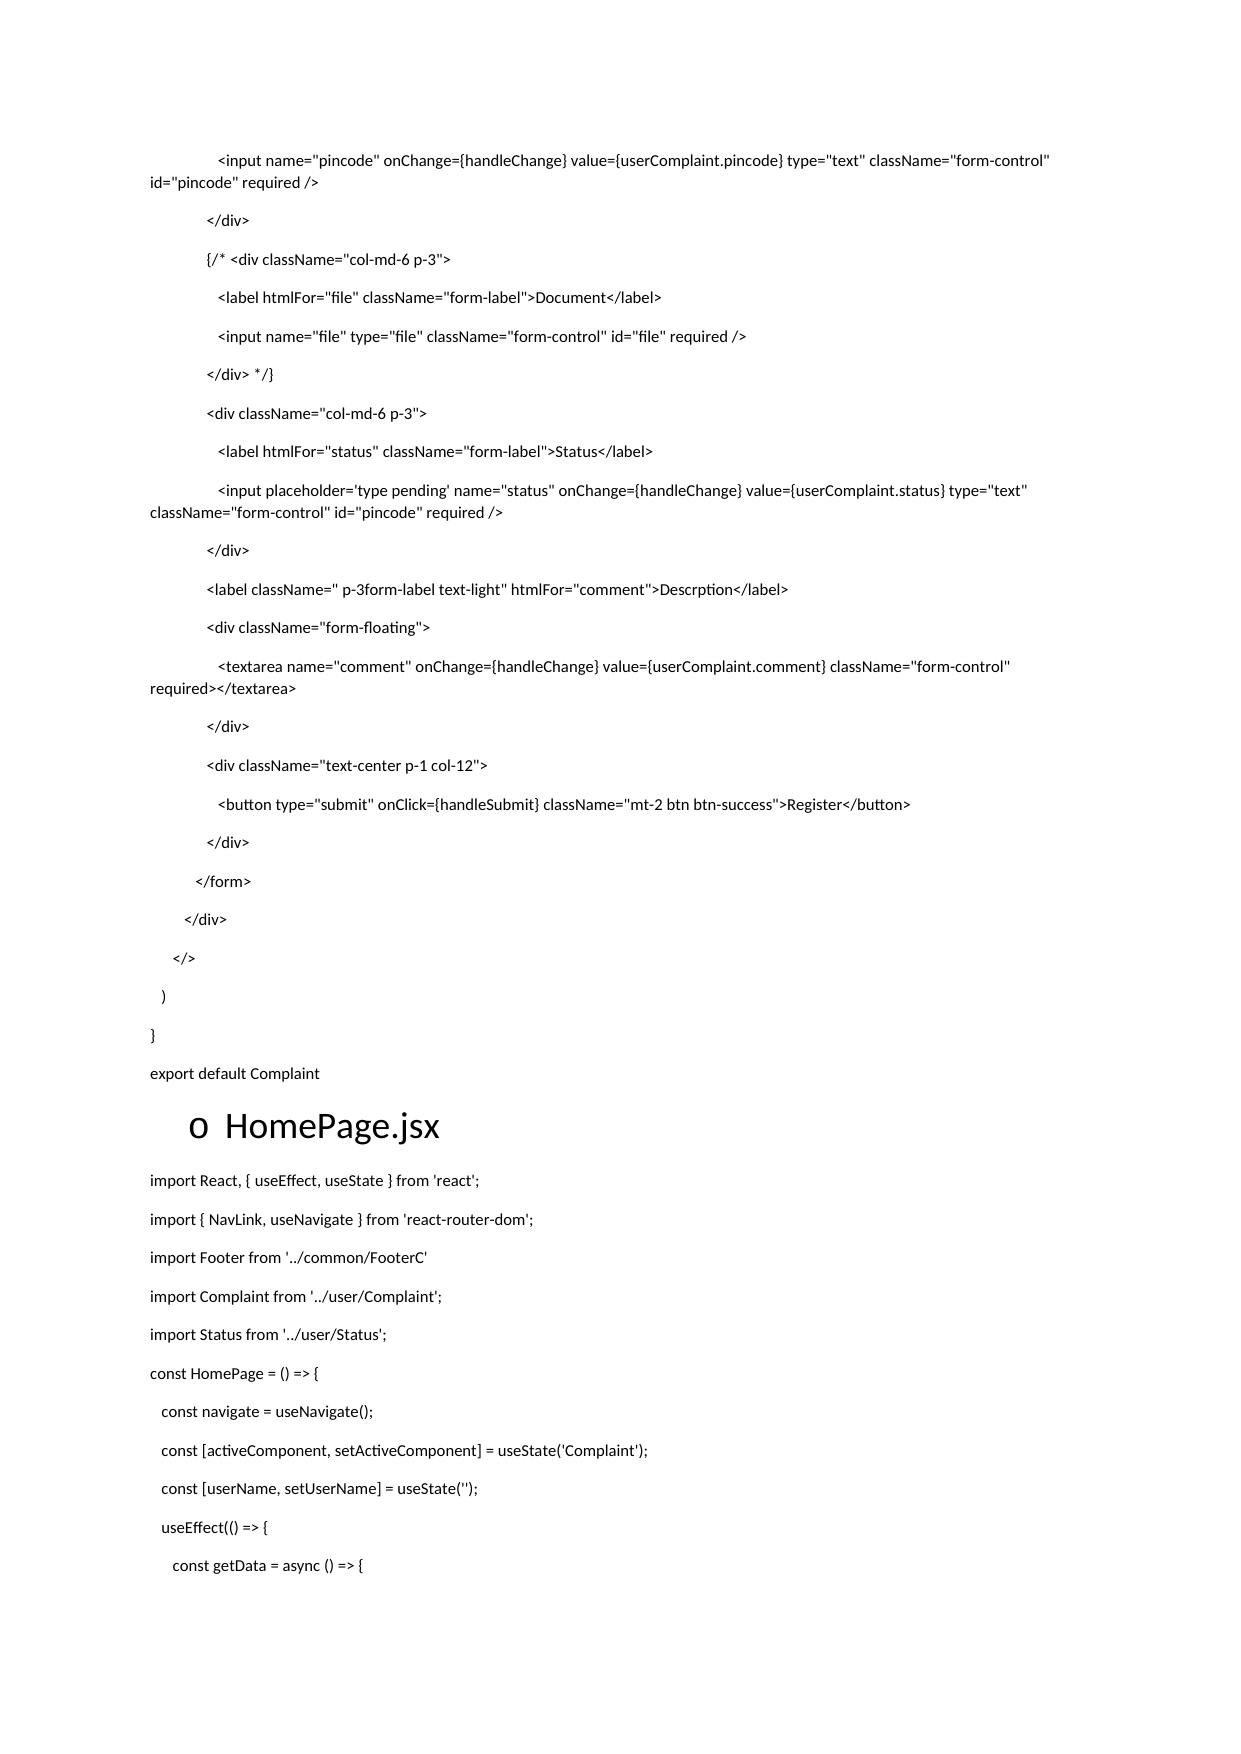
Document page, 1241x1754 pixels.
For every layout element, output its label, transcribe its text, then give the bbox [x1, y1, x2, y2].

text import React, { useEffect, useState } from 'react'; [150, 1170, 1090, 1191]
text import Status from '../user/Status'; [150, 1324, 1090, 1345]
text <label htmlFor="status" className="form-label">Status</label> [150, 442, 1090, 462]
text </div> [150, 909, 1090, 930]
text import Footer from '../common/FooterC' [150, 1247, 1090, 1268]
text const HomePage = () => { [150, 1363, 1090, 1383]
text <button type="submit" onClick={handleSubmit} className="mt-2 btn btn-success">Register</button> [150, 794, 1090, 814]
text const getData = async () => { [150, 1556, 1090, 1576]
text <div className="form-floating"> [150, 618, 1090, 638]
text <textarea name="comment" onChange={handleChange} value={userComplaint.comment} className="form-control" required></textarea> [150, 656, 1090, 698]
text const navigate = useNavigate(); [150, 1401, 1090, 1422]
text <input placeholder='type pending' name="status" onChange={handleChange} value={userComplaint.status} type="text" className="form-control" id="pincode" required /> [150, 480, 1090, 522]
text ) [150, 986, 1090, 1007]
text <div className="text-center p-1 col-12"> [150, 755, 1090, 776]
text </> [150, 948, 1090, 968]
text </form> [150, 871, 1090, 891]
text </div> */} [150, 364, 1090, 385]
text </div> [150, 832, 1090, 853]
text <input name="file" type="file" className="form-control" id="file" required /> [150, 326, 1090, 346]
text </div> [150, 717, 1090, 737]
text const [activeComponent, setActiveComponent] = useState('Complaint'); [150, 1440, 1090, 1460]
text import Complaint from '../user/Complaint'; [150, 1286, 1090, 1306]
text <input name="pincode" onChange={handleChange} value={userComplaint.pincode} type="text" className="form-control" id="pincode" required /> [150, 150, 1090, 192]
text <label htmlFor="file" className="form-label">Document</label> [150, 287, 1090, 308]
text export default Complaint [150, 1063, 1090, 1084]
text import { NavLink, useNavigate } from 'react-router-dom'; [150, 1209, 1090, 1229]
text <label className=" p-3form-label text-light" htmlFor="comment">Descrption</label> [150, 579, 1090, 599]
text </div> [150, 541, 1090, 561]
text <div className="col-md-6 p-3"> [150, 403, 1090, 423]
text {/* <div className="col-md-6 p-3"> [150, 249, 1090, 269]
text const [userName, setUserName] = useState(''); [150, 1478, 1090, 1499]
text useEffect(() => { [150, 1517, 1090, 1537]
list HomePage.jsx [187, 1102, 1090, 1150]
text </div> [150, 210, 1090, 231]
text } [150, 1025, 1090, 1045]
